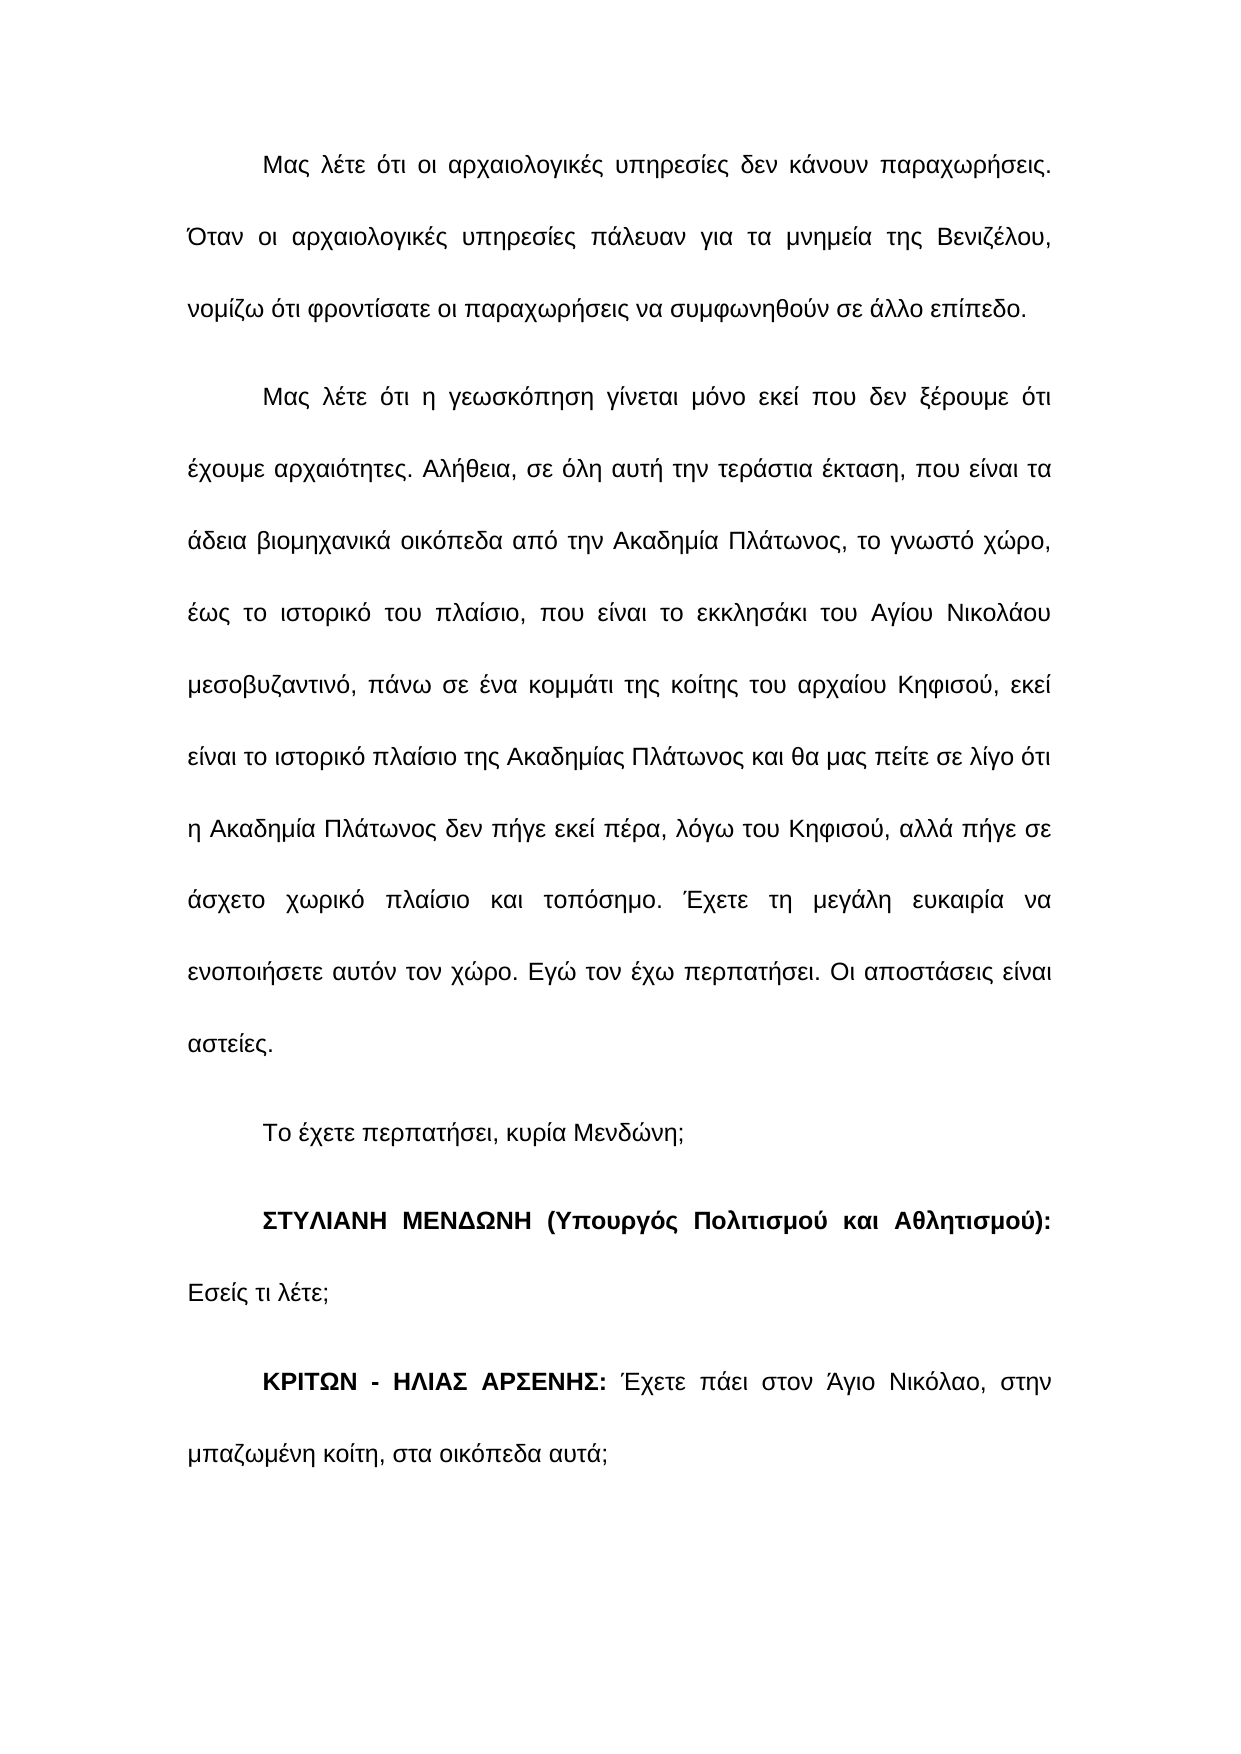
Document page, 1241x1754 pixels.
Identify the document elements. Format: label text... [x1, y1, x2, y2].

text ΣΤΥΛΙΑΝΗ ΜΕΝΔΩΝΗ (Υπουργός Πολιτισμού και Αθλητισμού): Εσείς τι λέτε; [187, 1206, 1053, 1307]
text Το έχετε περπατήσει, κυρία Μενδώνη; [187, 1118, 1053, 1146]
text Μας λέτε ότι η γεωσκόπηση γίνεται μόνο εκεί που δεν ξέρουμε ότι έχουμε αρχαιότητες. Αλήθεια, σε όλη αυτή την τεράστια έκταση, που είναι τα άδεια βιομηχανικά οικόπεδα από την Ακαδημία Πλάτωνος, το γνωστό χώρο, έως το ιστορικό του πλαίσιο, που είναι το εκκλησάκι του Αγίου Νικολάου μεσοβυζαντινό, πάνω σε ένα κομμάτι της κοίτης του αρχαίου Κηφισού, εκεί είναι το ιστορικό πλαίσιο της Ακαδημίας Πλάτωνος και θα μας πείτε σε λίγο ότι η Ακαδημία Πλάτωνος δεν πήγε εκεί πέρα, λόγω του Κηφισού, αλλά πήγε σε άσχετο χωρικό πλαίσιο και τοπόσημο. Έχετε τη μεγάλη ευκαιρία να ενοποιήσετε αυτόν τον χώρο. Εγώ τον έχω περπατήσει. Οι αποστάσεις είναι αστείες. [187, 382, 1053, 1058]
text ΚΡΙΤΩΝ - ΗΛΙΑΣ ΑΡΣΕΝΗΣ: Έχετε πάει στον Άγιο Νικόλαο, στην μπαζωμένη κοίτη, στα οικόπεδα αυτά; [187, 1367, 1053, 1467]
text Μας λέτε ότι οι αρχαιολογικές υπηρεσίες δεν κάνουν παραχωρήσεις. Όταν οι αρχαιολογικές υπηρεσίες πάλευαν για τα μνημεία της Βενιζέλου, νομίζω ότι φροντίσατε οι παραχωρήσεις να συμφωνηθούν σε άλλο επίπεδο. [187, 150, 1053, 322]
